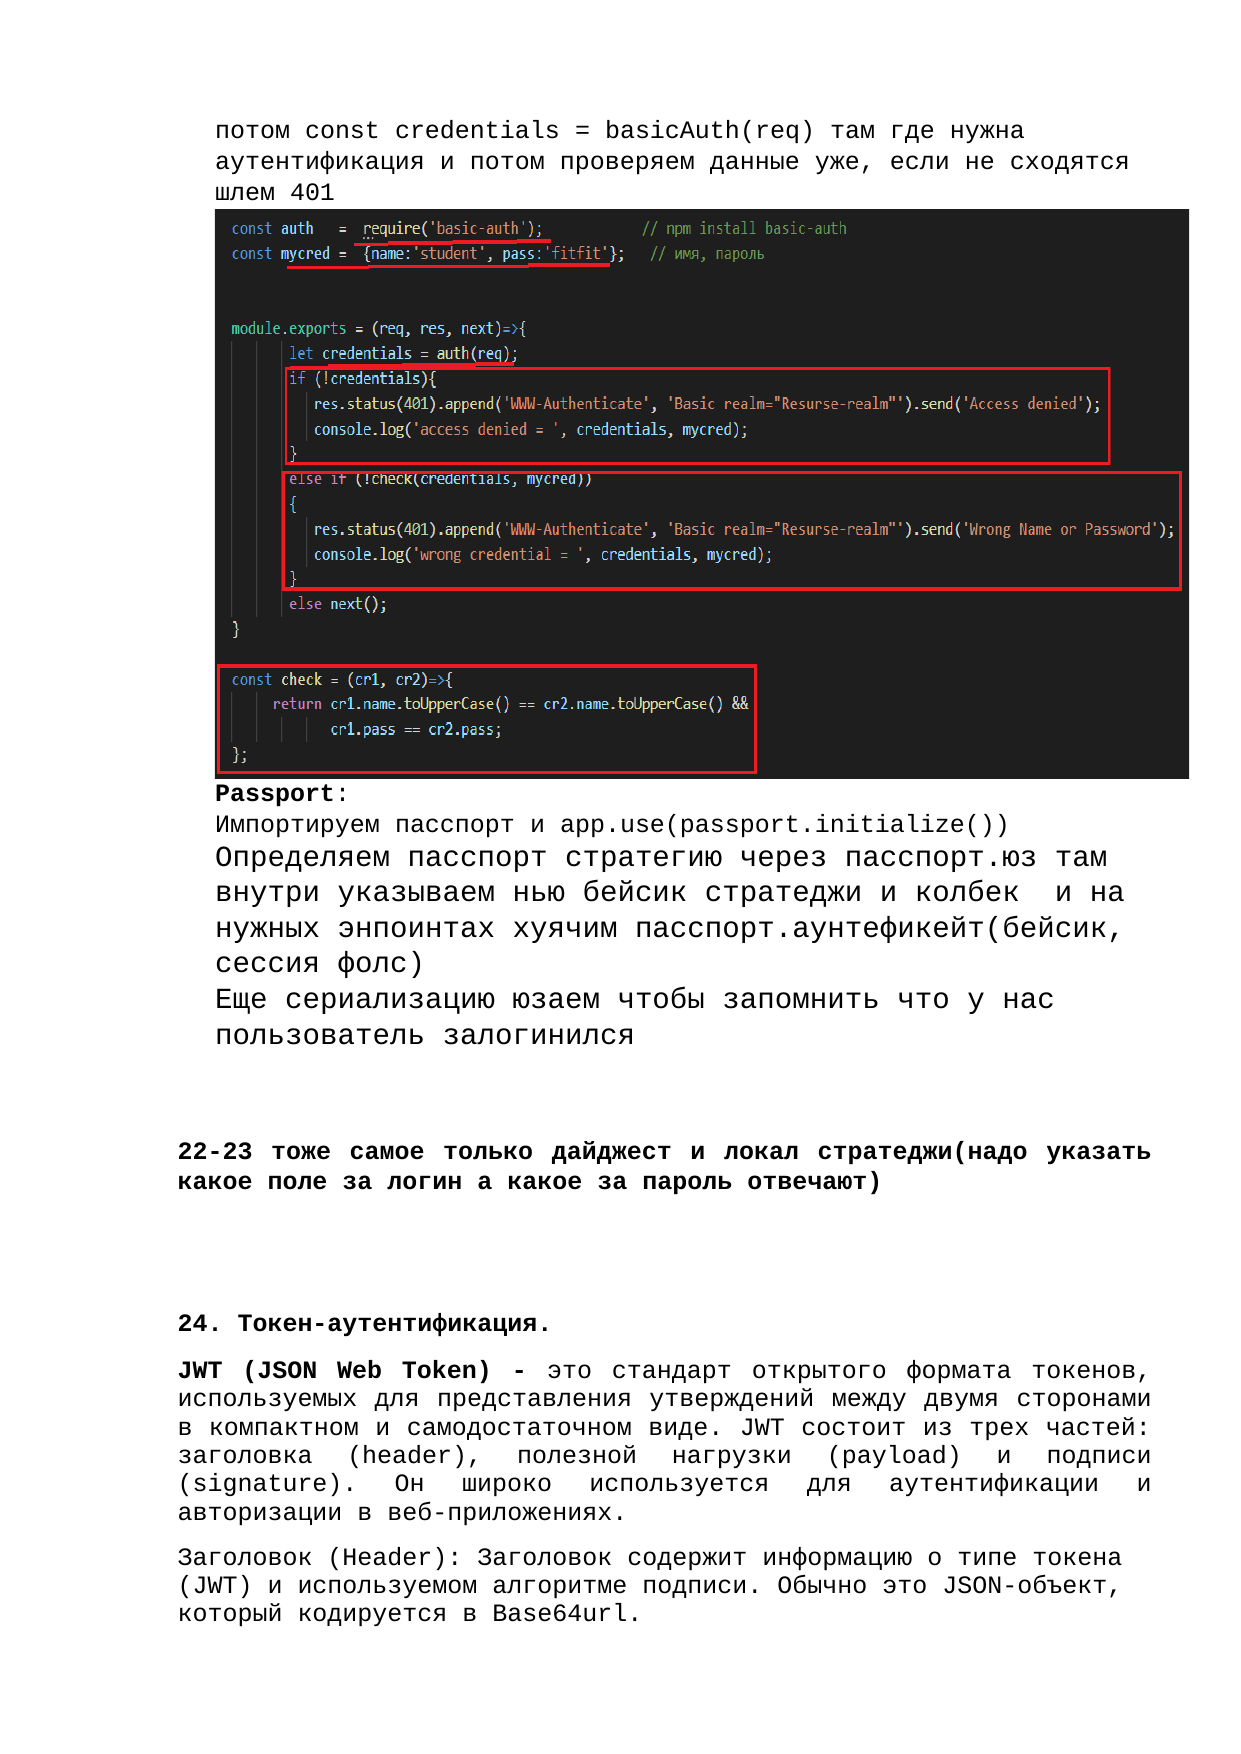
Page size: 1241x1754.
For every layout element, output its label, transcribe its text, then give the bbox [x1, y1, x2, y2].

list Passport: [215, 781, 1152, 809]
picture [214, 209, 1190, 779]
list Определяем пасспорт стратегию через пасспорт.юз там внутри указываем нью бейсик стратеджи и колбек и на нужных энпоинтах хуячим пасспорт.аунтефикейт(бейсик, сессия фолс) [215, 842, 1152, 982]
text 24. Токен-аутентификация. [177, 1310, 1152, 1339]
list потом const credentials = basicAuth(req) там где нужна аутентификация и потом проверяем данные уже, если не сходятся шлем 401 [215, 118, 1152, 207]
text JWT (JSON Web Token) - это стандарт открытого формата токенов, используемых для представления утверждений между двумя сторонами в компактном и самодостаточном виде. JWT состоит из трех частей: заголовка (header), полезной нагрузки (payload) и подписи (signature). Он широко используется для аутентификации и авторизации в веб-приложениях. [177, 1358, 1152, 1528]
text Заголовок (Header): Заголовок содержит информацию о типе токена (JWT) и используемом алгоритме подписи. Обычно это JSON-объект, который кодируется в Base64url. [177, 1544, 1152, 1629]
text 22-23 тоже самое только дайджест и локал стратеджи(надо указать какое поле за логин а какое за пароль отвечают) [177, 1138, 1152, 1197]
list Еще сериализацию юзаем чтобы запомнить что у нас пользователь залогинился [215, 984, 1152, 1053]
list Импортируем пасспорт и app.use(passport.initialize()) [215, 811, 1152, 839]
